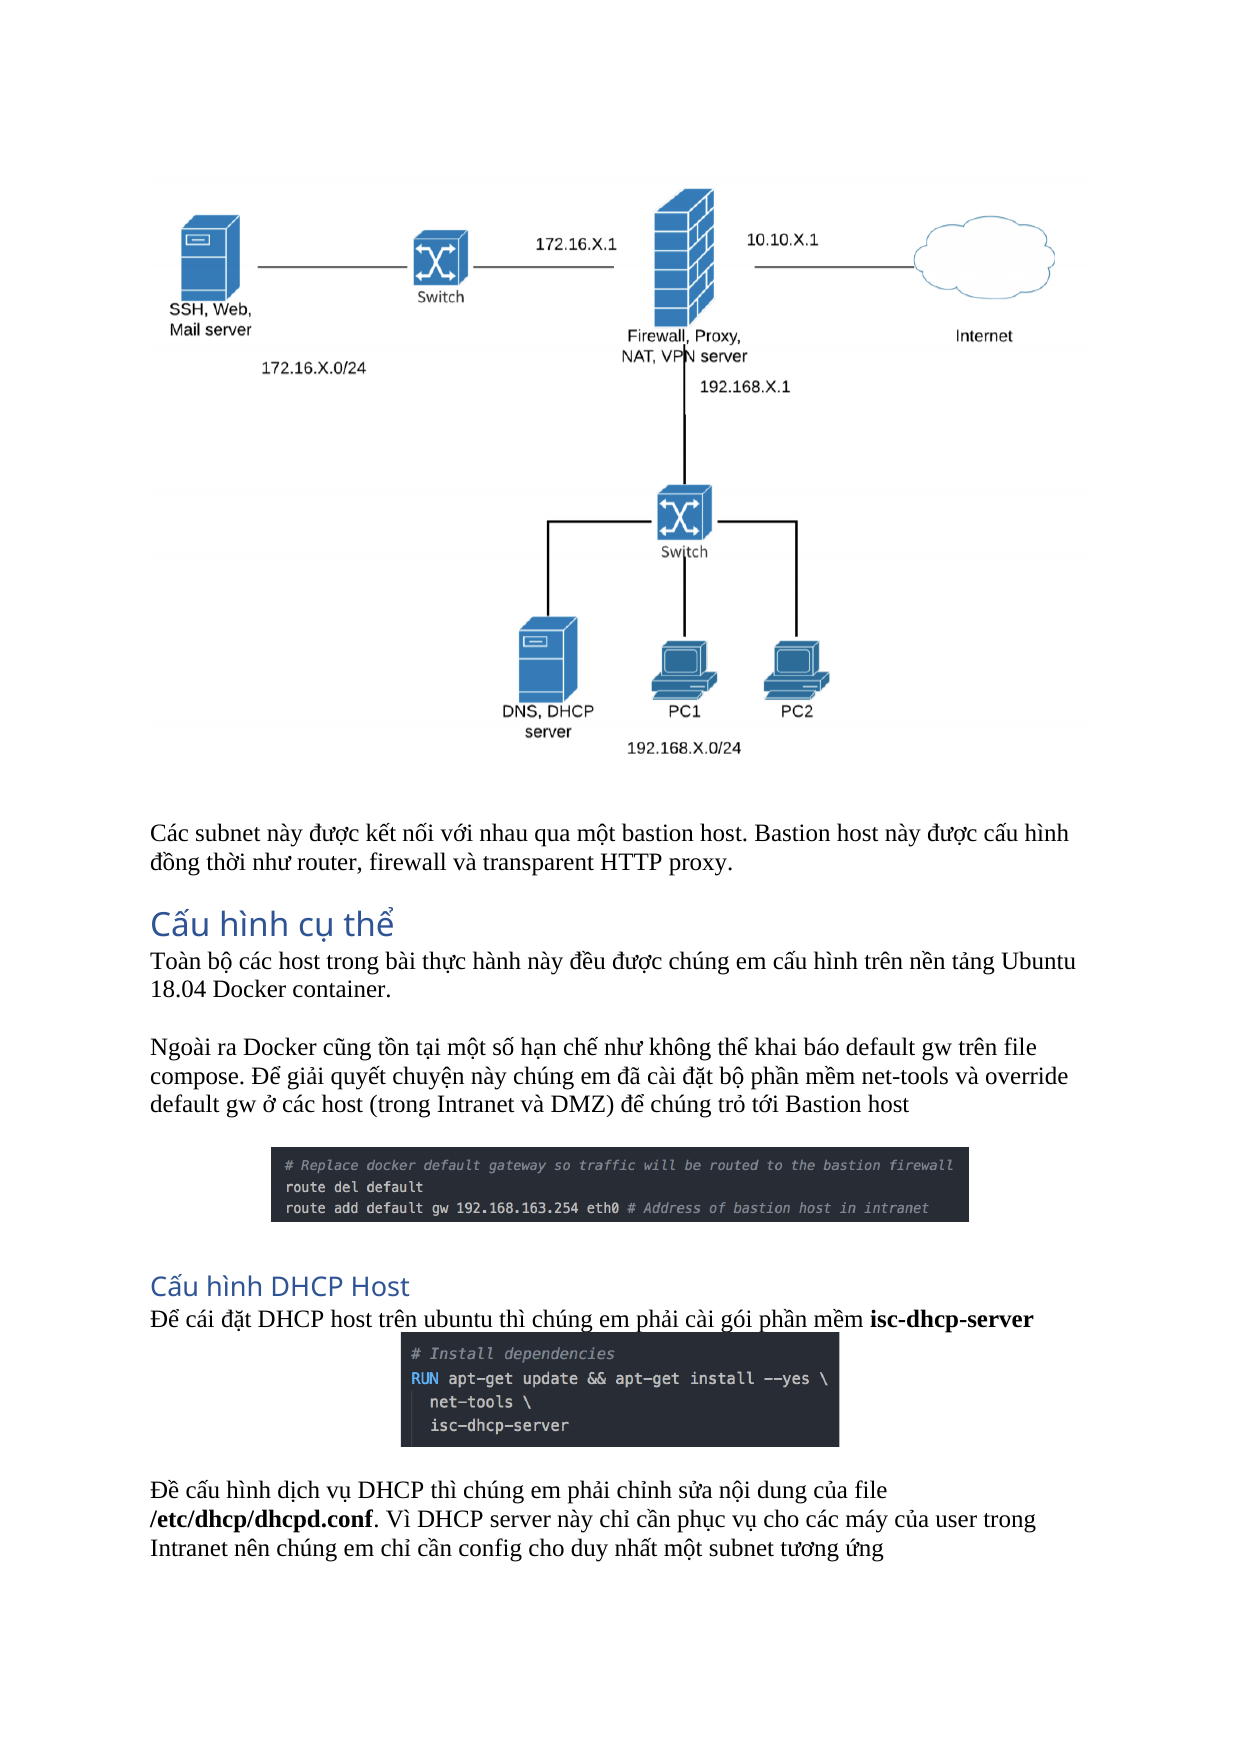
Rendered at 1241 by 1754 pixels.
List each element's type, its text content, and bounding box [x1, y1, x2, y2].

subtitle Cấu hình DHCP Host [150, 1267, 1090, 1304]
text Các subnet này được kết nối với nhau qua một bastion host. Bastion host này được cấu hình đồng thời như router, firewall và transparent HTTP proxy. [150, 818, 1090, 875]
text Toàn bộ các host trong bài thực hành này đều được chúng em cấu hình trên nền tảng Ubuntu 18.04 Docker container. [150, 946, 1090, 1003]
text Ngoài ra Docker cũng tồn tại một số hạn chế như không thể khai báo default gw trên file compose. Để giải quyết chuyện này chúng em đã cài đặt bộ phần mềm net-tools và override default gw ở các host (trong Intranet và DMZ) để chúng trỏ tới Bastion host [150, 1032, 1090, 1118]
picture [400, 1332, 840, 1447]
picture [150, 150, 1090, 789]
text Đề cấu hình dịch vụ DHCP thì chúng em phải chỉnh sửa nội dung của file /etc/dhcp/dhcpd.conf. Vì DHCP server này chỉ cần phục vụ cho các máy của user trong Intranet nên chúng em chỉ cần config cho duy nhất một subnet tương ứng [150, 1475, 1090, 1562]
subtitle Cấu hình cụ thể [150, 900, 1090, 946]
text Để cái đặt DHCP host trên ubuntu thì chúng em phải cài gói phần mềm isc-dhcp-server [150, 1304, 1090, 1333]
picture [271, 1147, 969, 1222]
